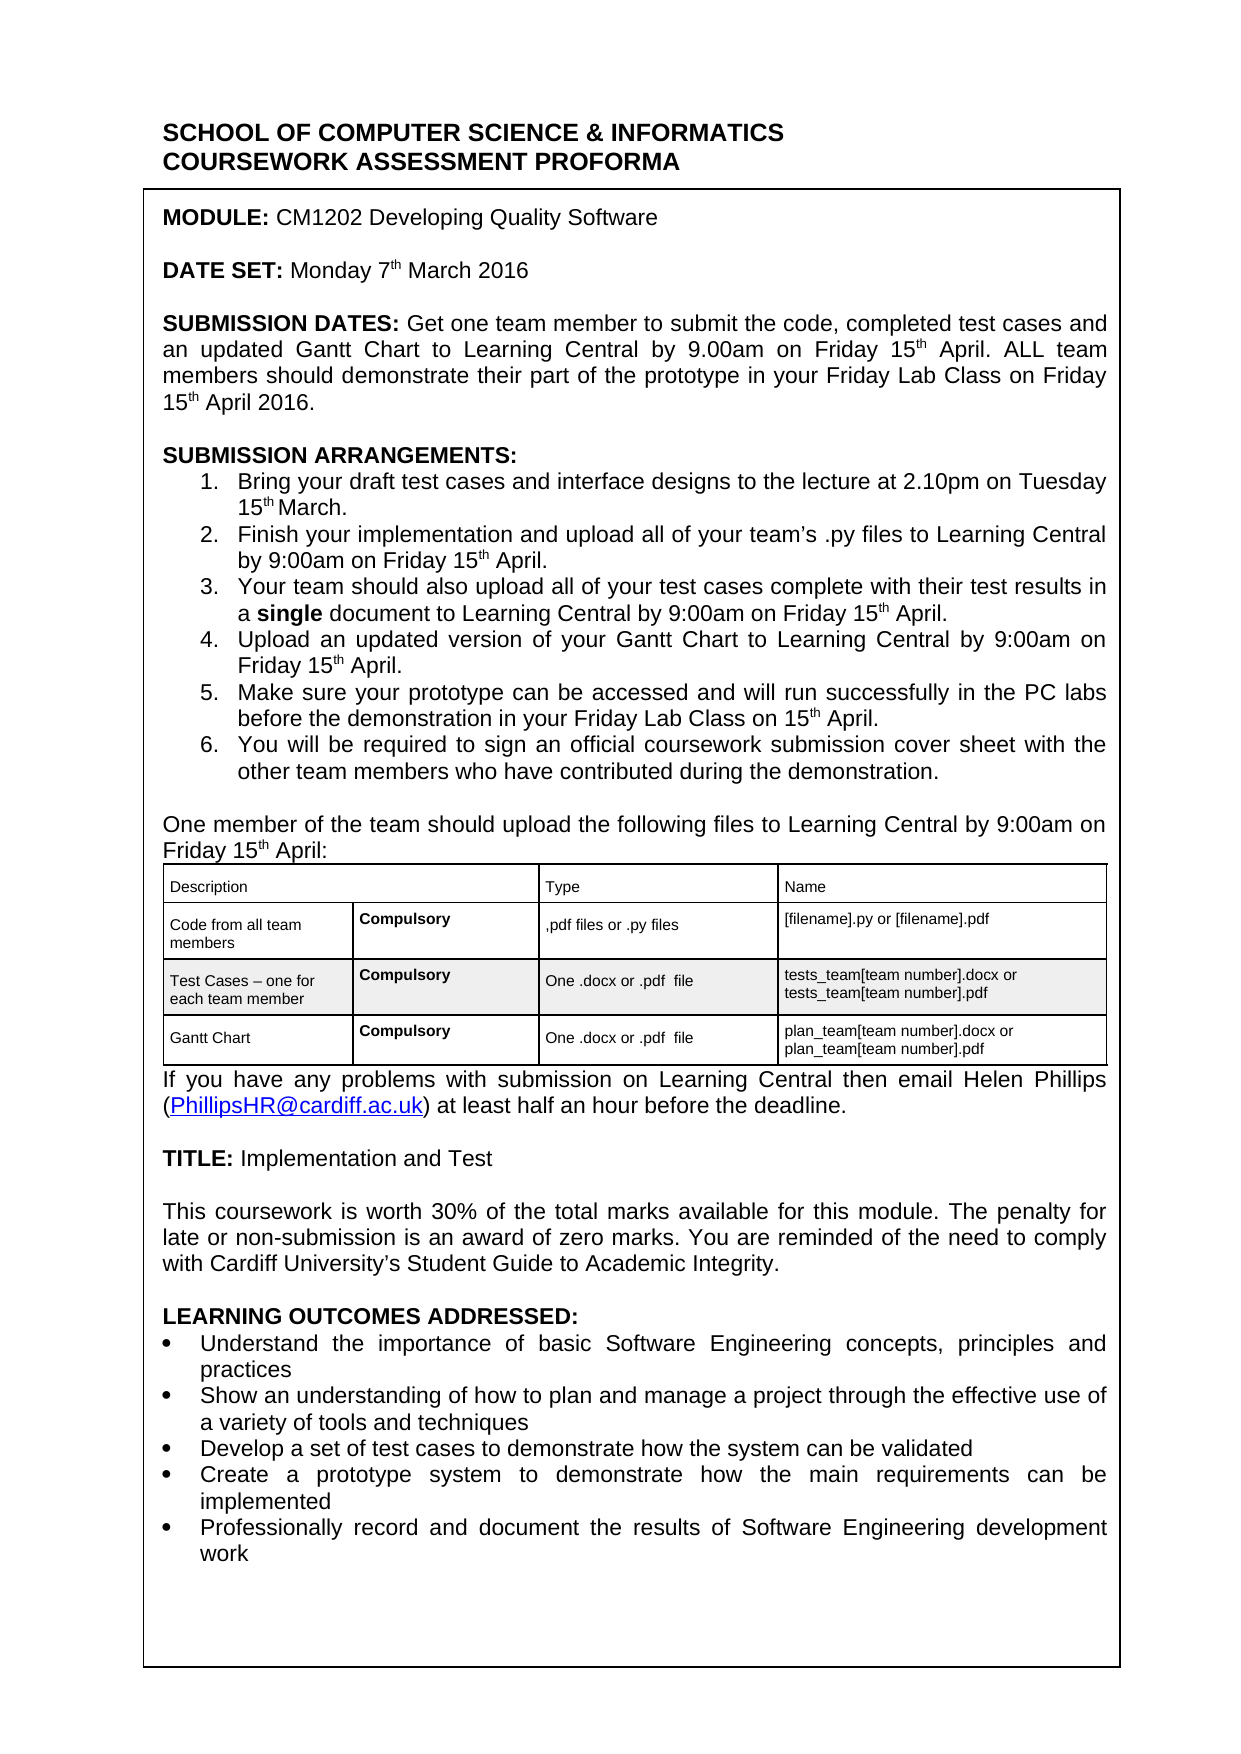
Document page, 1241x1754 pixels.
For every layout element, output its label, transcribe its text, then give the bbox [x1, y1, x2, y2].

list Show an understanding of how to plan and manage a project through the effective use of a variety of tools and techniques [162, 1382, 1107, 1435]
list Create a prototype system to demonstrate how the main requirements can be implemented [162, 1461, 1107, 1514]
list Professionally record and document the results of Software Engineering development work [162, 1514, 1107, 1567]
table_cell ,pdf files or .py files [540, 903, 777, 958]
table_header Name [779, 865, 1106, 902]
text COURSEWORK ASSESSMENT PROFORMA [162, 147, 1107, 176]
text This coursework is worth 30% of the total marks available for this module. The penalty for late or non-submission is an award of zero marks. You are reminded of the need to comply with Cardiff University’s Student Guide to Academic Integrity. [162, 1198, 1107, 1277]
list Finish your implementation and upload all of your team’s .py files to Learning Central by 9:00am on Friday 15th April. [200, 521, 1107, 573]
table_cell plan_team[team number].docx or plan_team[team number].pdf [779, 1016, 1106, 1064]
list Make sure your prototype can be accessed and will run successfully in the PC labs before the demonstration in your Friday Lab Class on 15th April. [200, 679, 1107, 731]
list You will be required to sign an official coursework submission cover sheet with the other team members who have contributed during the demonstration. [200, 731, 1107, 784]
table_cell Compulsory [354, 960, 538, 1014]
list Your team should also upload all of your test cases complete with their test results in a single document to Learning Central by 9:00am on Friday 15th April. [200, 573, 1107, 626]
table_cell Test Cases – one for each team member [164, 960, 352, 1014]
text If you have any problems with submission on Learning Central then email Helen Phillips (PhillipsHR@cardiff.ac.uk) at least half an hour before the deadline. [162, 1066, 1107, 1119]
table_cell Compulsory [354, 903, 538, 958]
list Bring your draft test cases and interface designs to the lecture at 2.10pm on Tuesday 15th March. [200, 468, 1107, 521]
table_header Type [540, 865, 777, 902]
table_cell One .docx or .pdf file [540, 960, 777, 1014]
table_cell Compulsory [354, 1016, 538, 1064]
text LEARNING OUTCOMES ADDRESSED: [162, 1303, 1107, 1329]
text SUBMISSION DATES: Get one team member to submit the code, completed test cases and an updated Gantt Chart to Learning Central by 9.00am on Friday 15th April. ALL team members should demonstrate their part of the prototype in your Friday Lab Class on Friday 15th April 2016. [162, 310, 1107, 415]
text One member of the team should upload the following files to Learning Central by 9:00am on Friday 15th April: [162, 811, 1107, 863]
text MODULE: CM1202 Developing Quality Software [162, 204, 1107, 231]
table_cell [filename].py or [filename].pdf [779, 903, 1106, 958]
table_cell Code from all team members [164, 903, 352, 958]
text SCHOOL OF COMPUTER SCIENCE & INFORMATICS [162, 118, 1107, 147]
table_cell One .docx or .pdf file [540, 1016, 777, 1064]
list Develop a set of test cases to demonstrate how the system can be validated [162, 1435, 1107, 1461]
table_cell Gantt Chart [164, 1016, 352, 1064]
text DATE SET: Monday 7th March 2016 [162, 257, 1107, 283]
list Understand the importance of basic Software Engineering concepts, principles and practices [162, 1329, 1107, 1382]
table_header Description [164, 865, 538, 902]
list Upload an updated version of your Gantt Chart to Learning Central by 9:00am on Friday 15th April. [200, 626, 1107, 679]
text TITLE: Implementation and Test [162, 1145, 1107, 1171]
text SUBMISSION ARRANGEMENTS: [162, 442, 1107, 468]
table_cell tests_team[team number].docx or tests_team[team number].pdf [779, 960, 1106, 1014]
